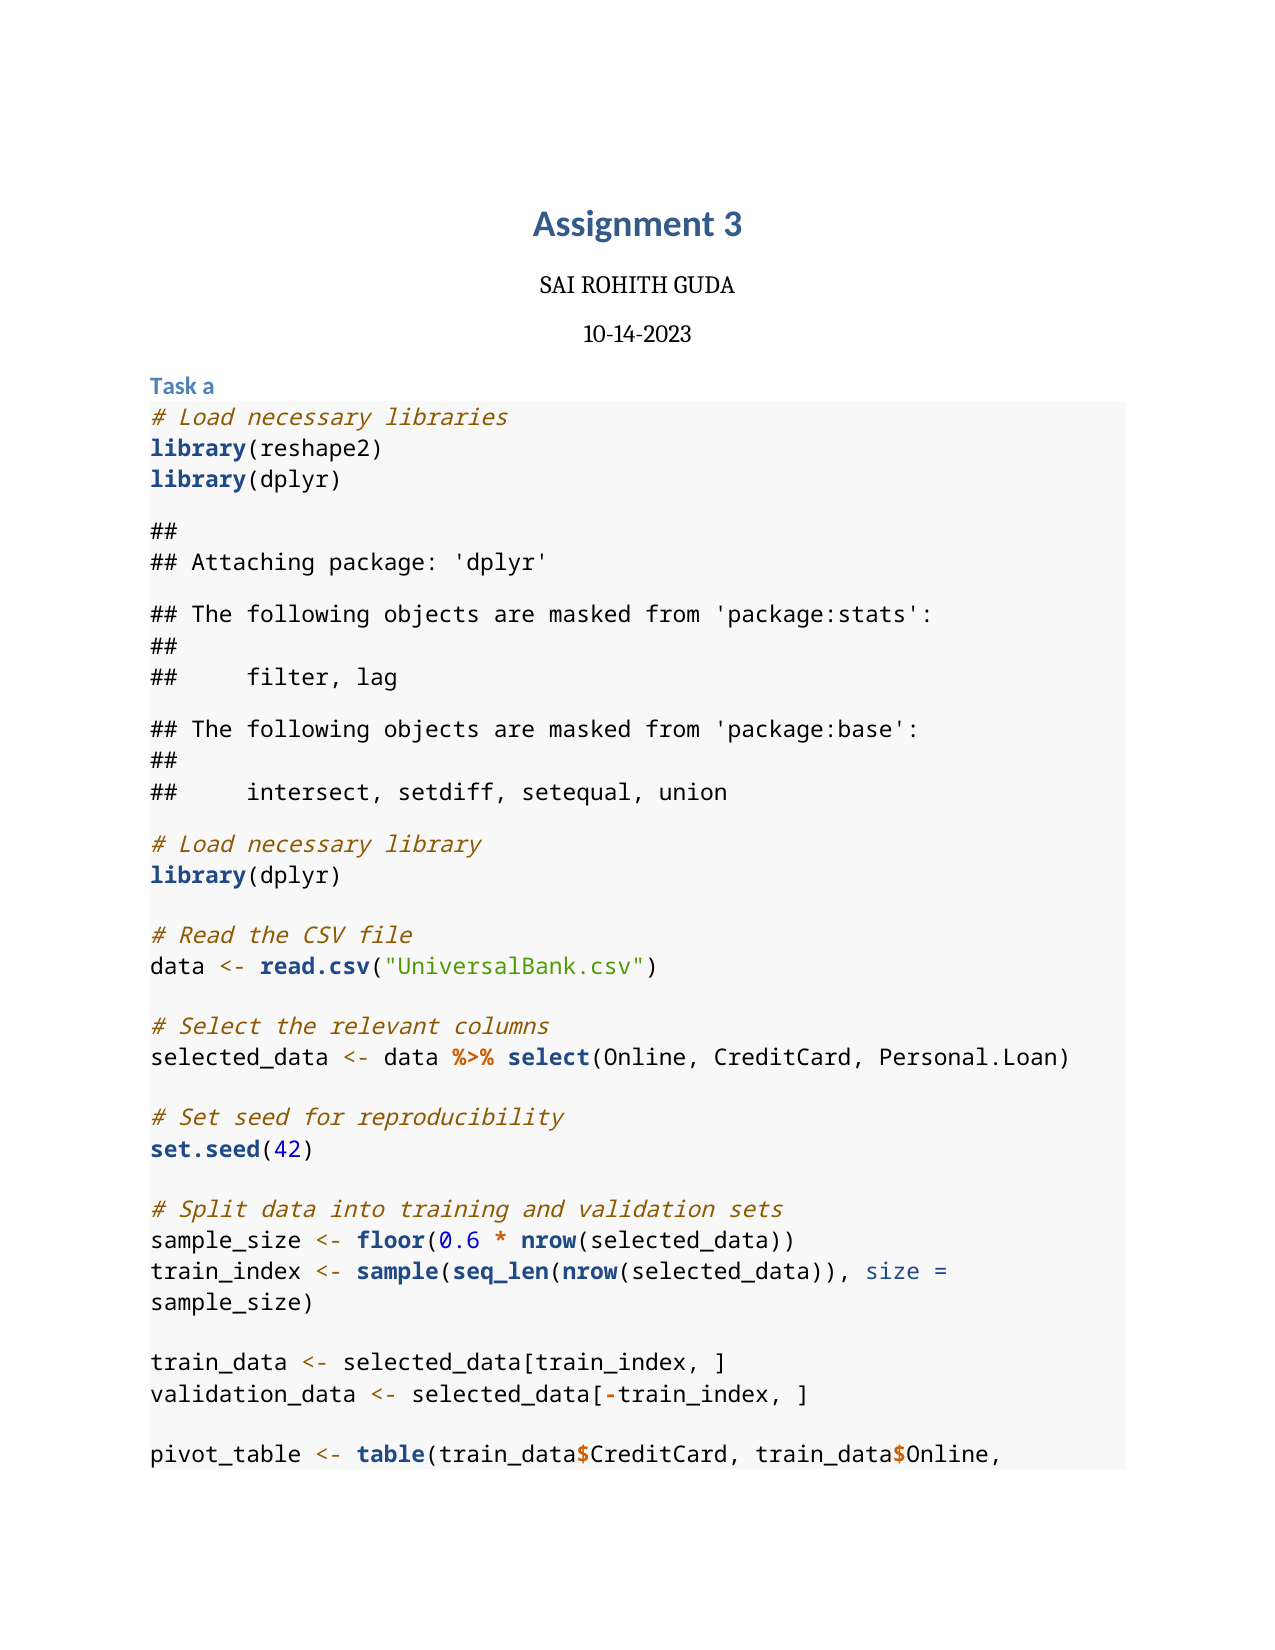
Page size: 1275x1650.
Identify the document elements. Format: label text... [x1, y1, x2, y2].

text ## The following objects are masked from 'package:base': ## ## intersect, setdiff, setequal, union [150, 713, 1125, 807]
text ## ## Attaching package: 'dplyr' [150, 515, 1125, 578]
text # Load necessary libraries library(reshape2) library(dplyr) [342, 401, 1125, 494]
title Assignment 3 [150, 200, 1125, 246]
text ## The following objects are masked from 'package:stats': ## ## filter, lag [150, 598, 1125, 692]
subtitle Task a [150, 370, 1125, 401]
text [150, 828, 1125, 1469]
text 10-14-2023 [150, 320, 1125, 349]
text SAI ROHITH GUDA [150, 271, 1125, 299]
